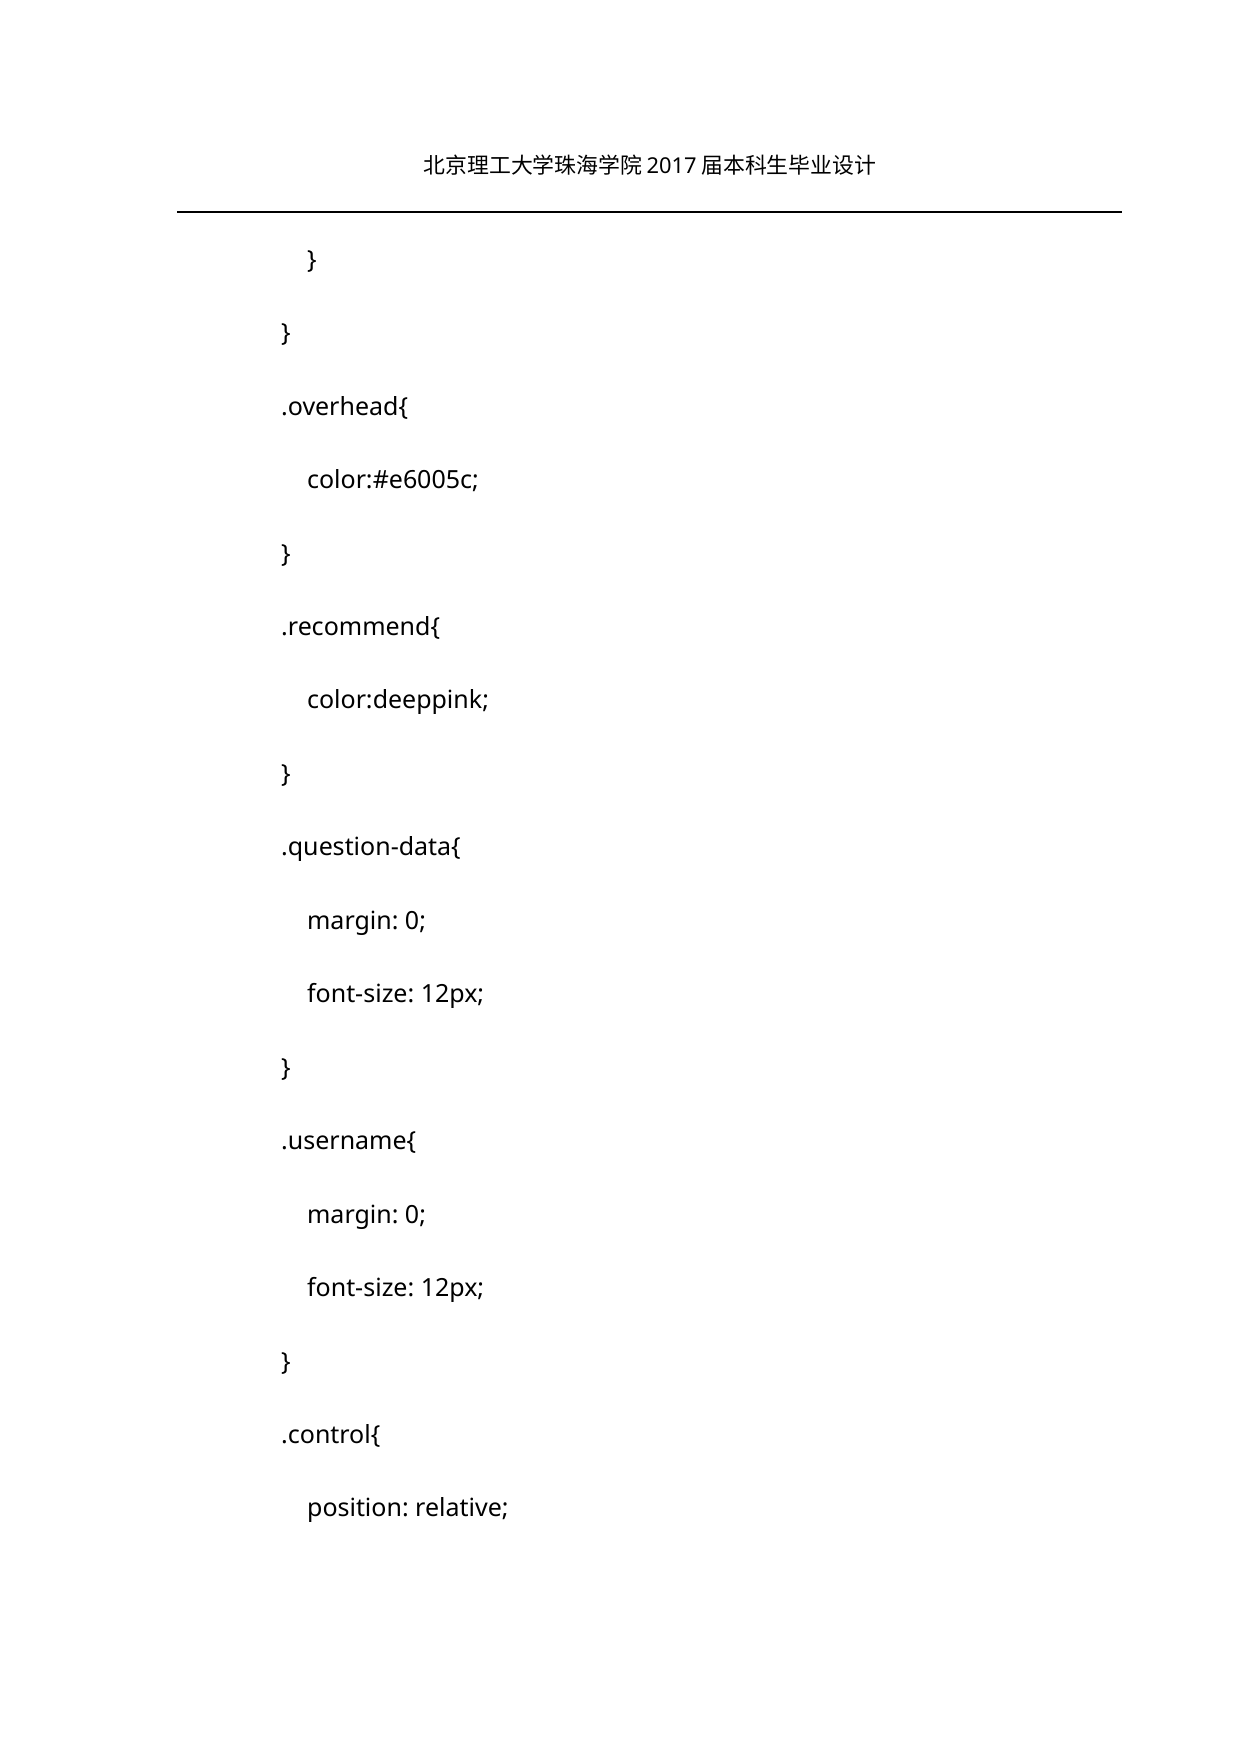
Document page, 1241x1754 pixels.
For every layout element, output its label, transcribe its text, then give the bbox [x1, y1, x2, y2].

text } [177, 226, 1122, 291]
text .recommend{ [177, 593, 1122, 658]
text font-size: 12px; [177, 1254, 1122, 1319]
text .control{ [177, 1401, 1122, 1466]
text .username{ [177, 1107, 1122, 1172]
text color:deeppink; [177, 667, 1122, 732]
text margin: 0; [177, 887, 1122, 952]
text } [177, 740, 1122, 805]
text } [177, 1328, 1122, 1393]
text margin: 0; [177, 1181, 1122, 1246]
text .overhead{ [177, 373, 1122, 438]
text } [177, 299, 1122, 364]
text color:#e6005c; [177, 446, 1122, 511]
text font-size: 12px; [177, 961, 1122, 1026]
text } [177, 520, 1122, 585]
text position: relative; [177, 1474, 1122, 1539]
text } [177, 1034, 1122, 1099]
text .question-data{ [177, 814, 1122, 879]
